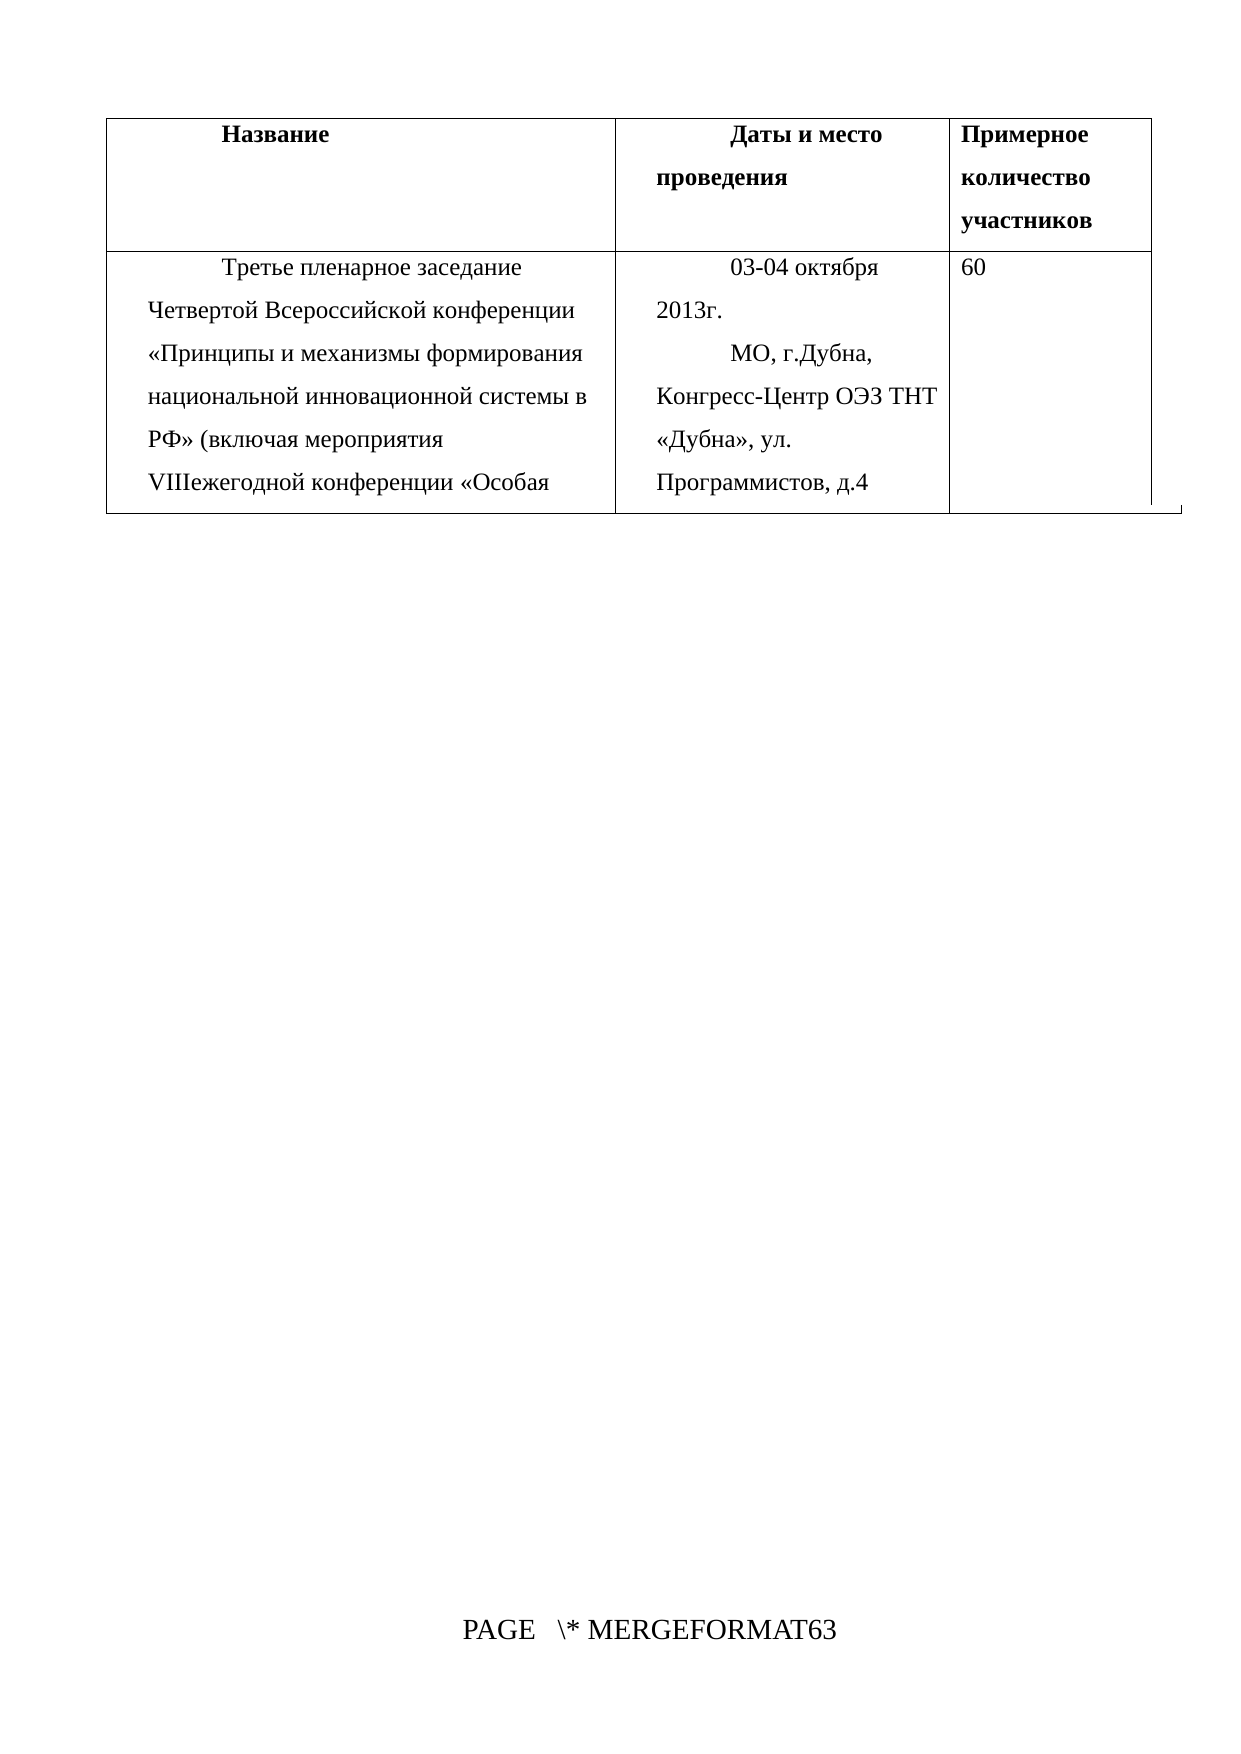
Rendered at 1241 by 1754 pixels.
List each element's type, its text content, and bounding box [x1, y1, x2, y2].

table_cell 03-04 октября 2013г. МО, г.Дубна, Конгресс-Центр ОЭЗ ТНТ «Дубна», ул. Программистов, д.4 [616, 252, 949, 505]
table_header Примерное количество участников [950, 119, 1151, 251]
table_cell [616, 505, 949, 513]
table_cell 60 [950, 252, 1151, 505]
table_header Название [107, 119, 615, 251]
table_cell [950, 505, 1181, 513]
table_cell [107, 505, 615, 513]
table_cell Третье пленарное заседание Четвертой Всероссийской конференции «Принципы и механизмы формирования национальной инновационной системы в РФ» (включая мероприятия VIIIежегодной конференции «Особая экономическая зона «Дубна») [107, 252, 615, 505]
table_header Даты и место проведения [616, 119, 949, 251]
